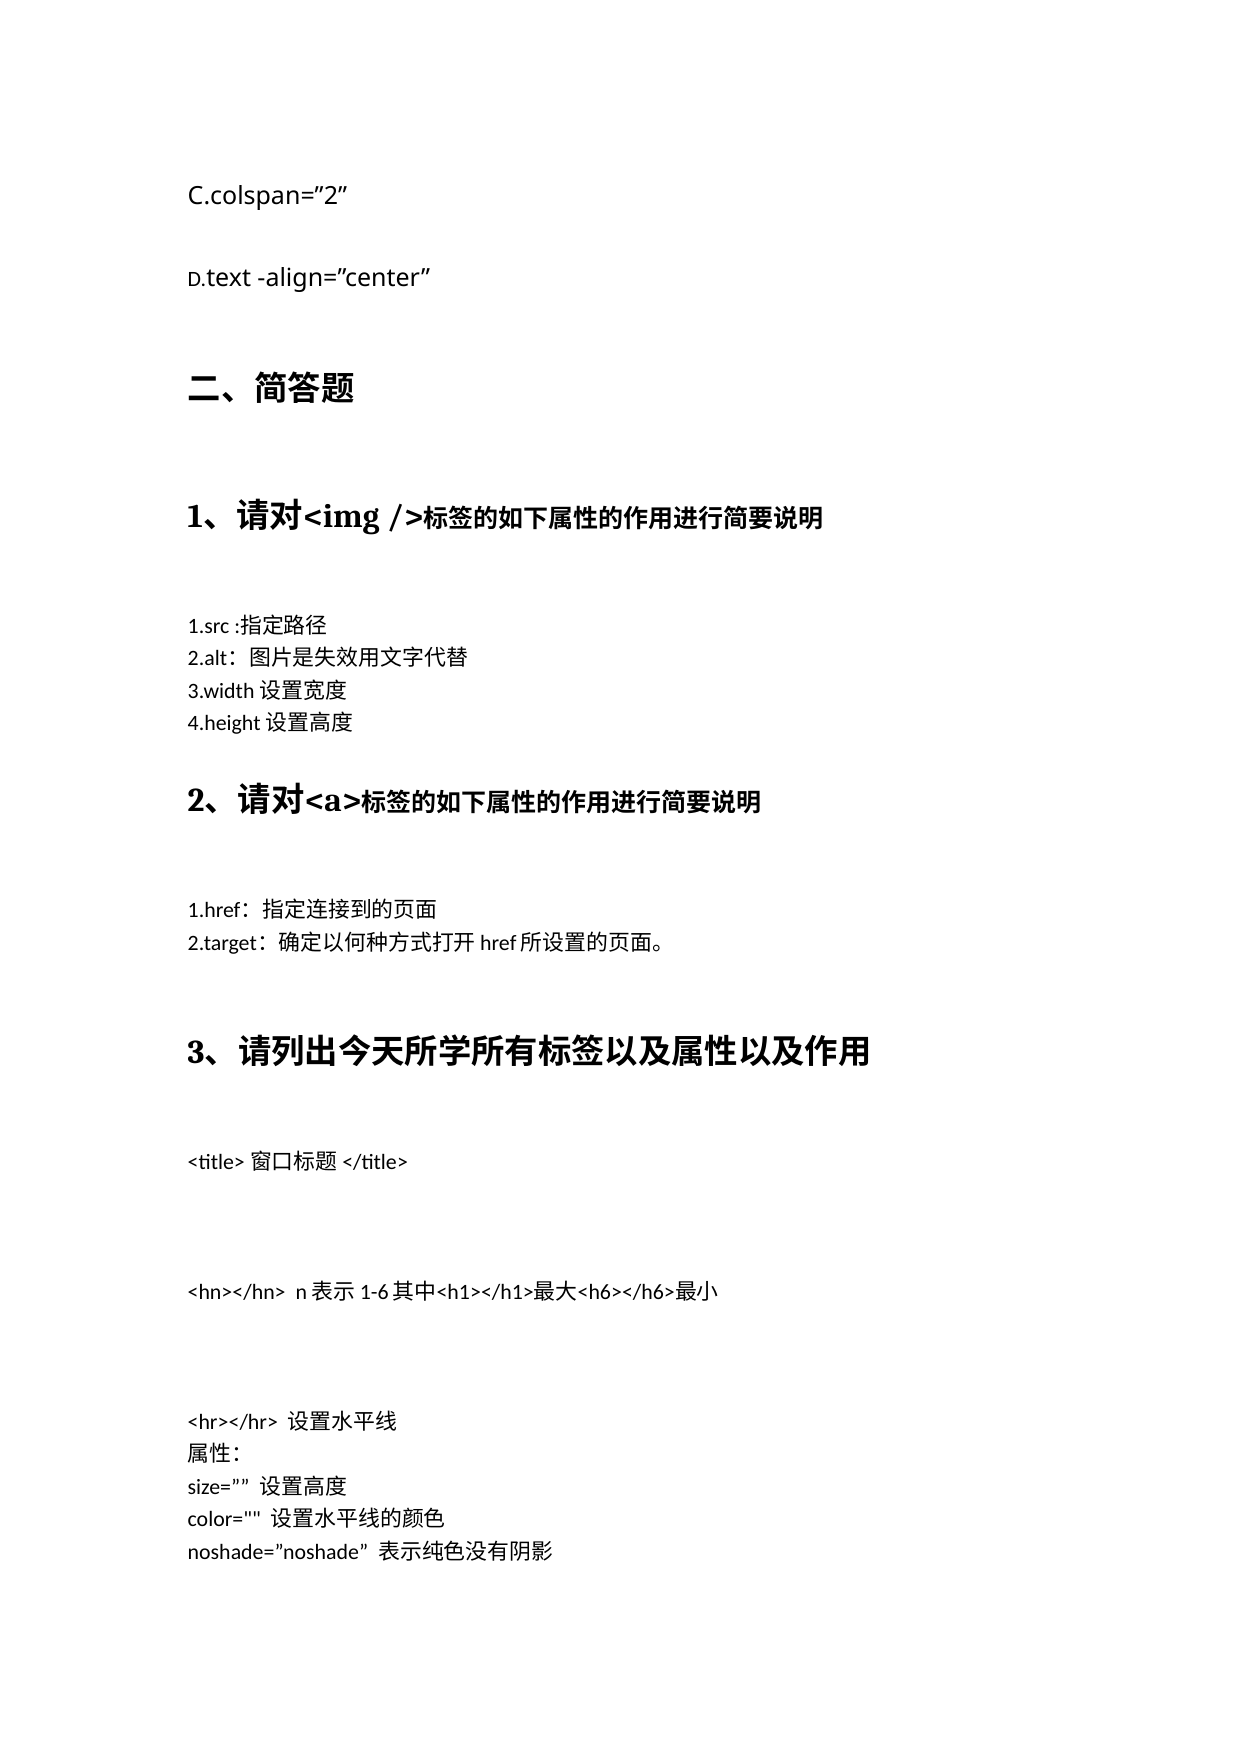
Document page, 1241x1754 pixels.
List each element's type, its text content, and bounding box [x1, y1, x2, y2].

text 1.href：指定连接到的页面 [187, 892, 1053, 924]
list text -align=”center” [187, 244, 1053, 309]
list 属性： [187, 1436, 1053, 1468]
text 1.src :指定路径 [187, 607, 1053, 640]
list noshade=”noshade” 表示纯色没有阴影 [187, 1533, 1053, 1566]
list size=”” 设置高度 [187, 1468, 1053, 1501]
subtitle 1、请对<img />标签的如下属性的作用进行简要说明 [187, 480, 1053, 545]
text 2.alt：图片是失效用文字代替 [187, 640, 1053, 672]
text 4.height 设置高度 [187, 705, 1053, 737]
text 2.target：确定以何种方式打开href所设置的页面。 [187, 924, 1053, 957]
list colspan=”2” [187, 162, 1053, 227]
subtitle 二、简答题 [187, 353, 1053, 418]
text 3.width 设置宽度 [187, 672, 1053, 705]
subtitle 2、请对<a>标签的如下属性的作用进行简要说明 [187, 764, 1053, 829]
list <title> 窗口标题 </title> [187, 1143, 1053, 1176]
list color="" 设置水平线的颜色 [187, 1501, 1053, 1533]
subtitle 请列出今天所学所有标签以及属性以及作用 [187, 1016, 1053, 1081]
list <hr></hr> 设置水平线 [187, 1403, 1053, 1436]
list <hn></hn> n表示1-6其中<h1></h1>最大<h6></h6>最小 [187, 1273, 1053, 1306]
